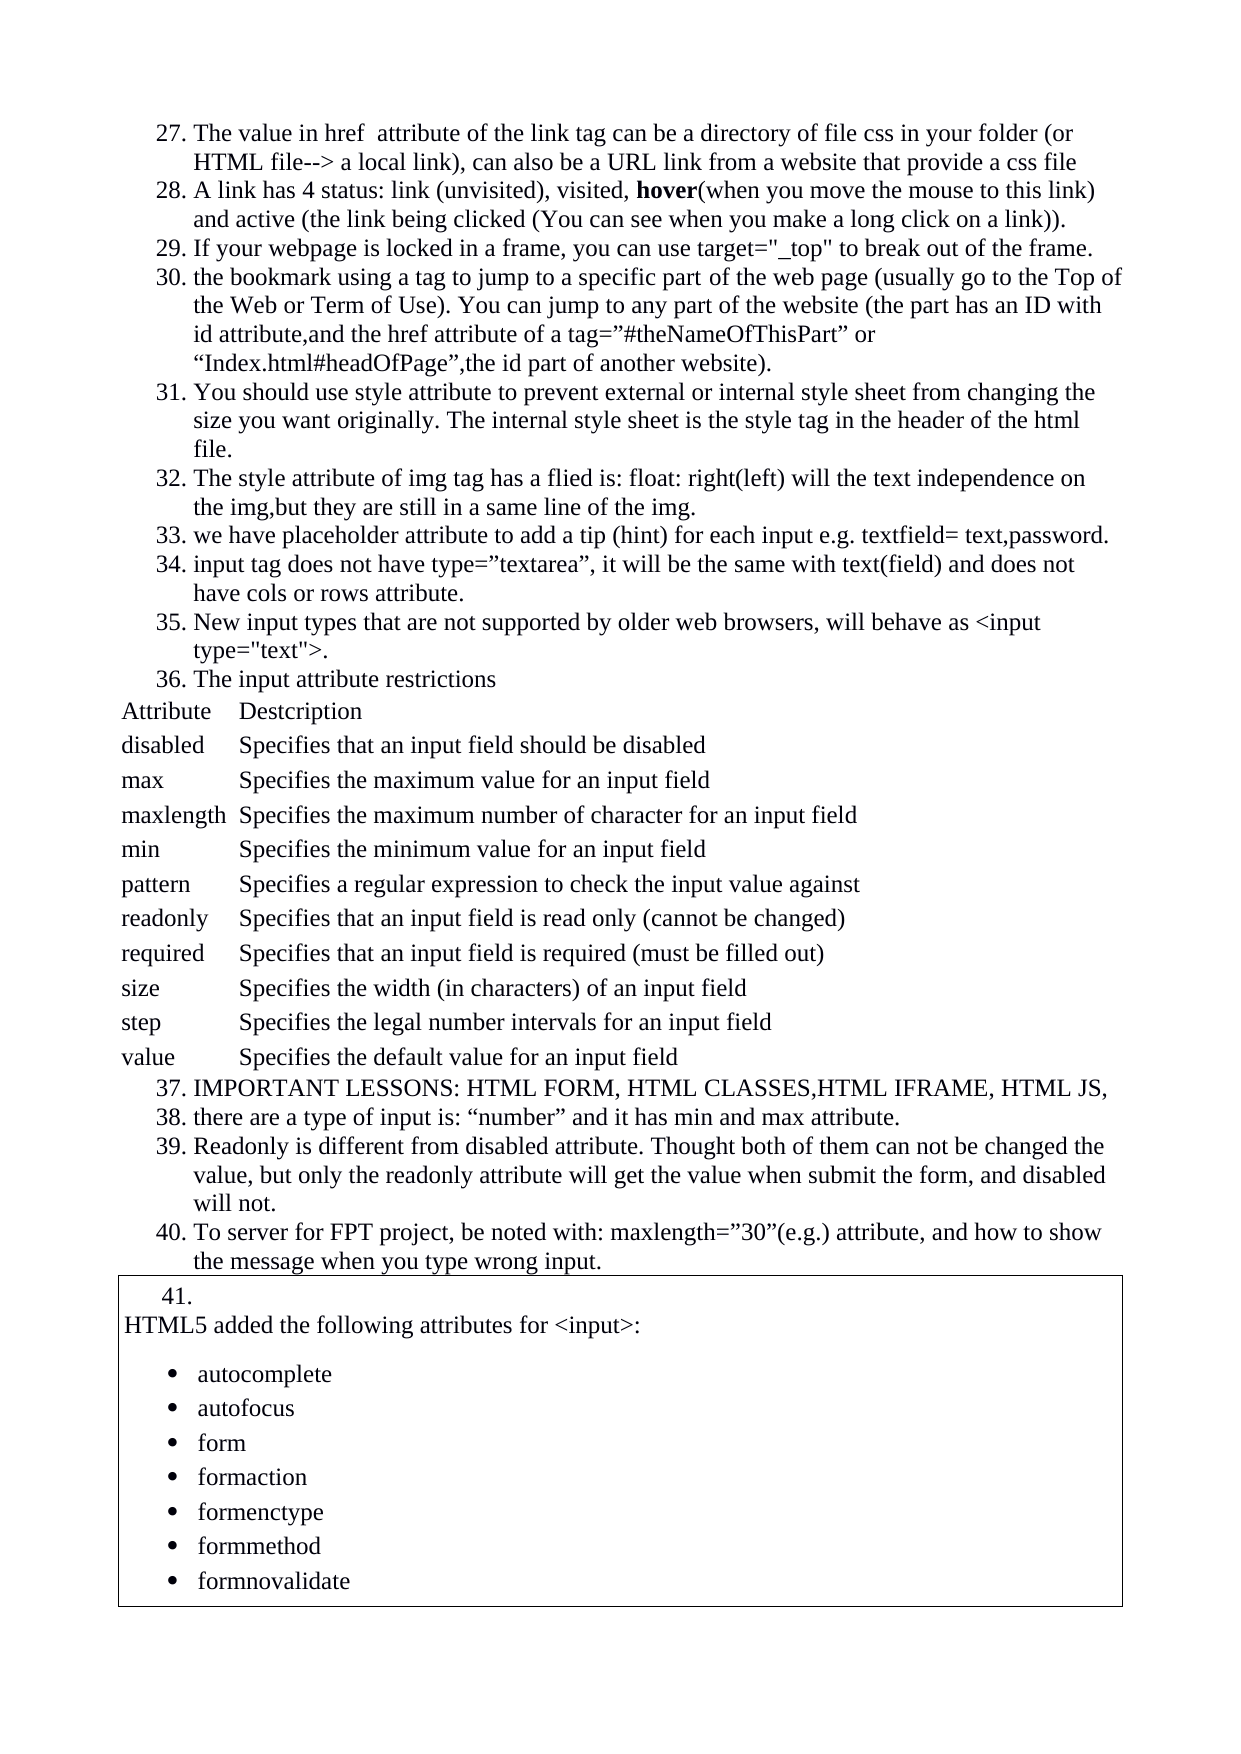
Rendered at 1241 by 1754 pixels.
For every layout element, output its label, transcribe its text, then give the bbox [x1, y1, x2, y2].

list IMPORTANT LESSONS: HTML FORM, HTML CLASSES,HTML IFRAME, HTML JS, [156, 1073, 1122, 1102]
table_cell Specifies that an input field should be disabled [236, 728, 870, 762]
table_cell step [118, 1004, 236, 1039]
list A link has 4 status: link (unvisited), visited, hover(when you move the mouse to this link) and active (the link being clicked (You can see when you make a long click on a link)). [156, 176, 1122, 233]
list we have placeholder attribute to add a tip (hint) for each input e.g. textfield= text,password. [156, 521, 1122, 549]
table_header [119, 1276, 1122, 1606]
list The input attribute restrictions [156, 664, 1122, 693]
table_cell min [118, 831, 236, 866]
table_cell Specifies a regular expression to check the input value against [236, 866, 870, 901]
list To server for FPT project, be noted with: maxlength=”30”(e.g.) attribute, and how to show the message when you type wrong input. [156, 1217, 1122, 1275]
list input tag does not have type=”textarea”, it will be the same with text(field) and does not have cols or rows attribute. [156, 549, 1122, 607]
table_cell disabled [118, 728, 236, 762]
table_cell max [118, 762, 236, 797]
list You should use style attribute to prevent external or internal style sheet from changing the size you want originally. The internal style sheet is the style tag in the header of the html file. [156, 377, 1122, 463]
table_cell Specifies the maximum value for an input field [236, 762, 870, 797]
table_header Destcription [236, 693, 870, 728]
table_cell Specifies the width (in characters) of an input field [236, 970, 870, 1004]
table_cell maxlength [118, 797, 236, 831]
table_cell readonly [118, 901, 236, 935]
list If your webpage is locked in a frame, you can use target="_top" to break out of the frame. [156, 233, 1122, 262]
table_cell size [118, 970, 236, 1004]
table_cell pattern [118, 866, 236, 901]
list Readonly is different from disabled attribute. Thought both of them can not be changed the value, but only the readonly attribute will get the value when submit the form, and disabled will not. [156, 1131, 1122, 1217]
list the bookmark using a tag to jump to a specific part of the web page (usually go to the Top of the Web or Term of Use). You can jump to any part of the website (the part has an ID with id attribute,and the href attribute of a tag=”#theNameOfThisPart” or “Index.html#headOfPage”,the id part of another website). [156, 262, 1122, 377]
table_cell Specifies the maximum number of character for an input field [236, 797, 870, 831]
list there are a type of input is: “number” and it has min and max attribute. [156, 1102, 1122, 1131]
list The value in href attribute of the link tag can be a directory of file css in your folder (or HTML file--> a local link), can also be a URL link from a website that provide a css file [156, 118, 1122, 176]
list New input types that are not supported by older web browsers, will behave as <input type="text">. [156, 607, 1122, 664]
table_cell Specifies the legal number intervals for an input field [236, 1004, 870, 1039]
table_cell Specifies that an input field is required (must be filled out) [236, 935, 870, 970]
table_header Attribute [118, 693, 236, 728]
list The style attribute of img tag has a flied is: float: right(left) will the text independence on the img,but they are still in a same line of the img. [156, 463, 1122, 521]
table_cell Specifies that an input field is read only (cannot be changed) [236, 901, 870, 935]
table_cell value [118, 1039, 236, 1073]
table_cell Specifies the minimum value for an input field [236, 831, 870, 866]
table_cell required [118, 935, 236, 970]
table_cell Specifies the default value for an input field [236, 1039, 870, 1073]
